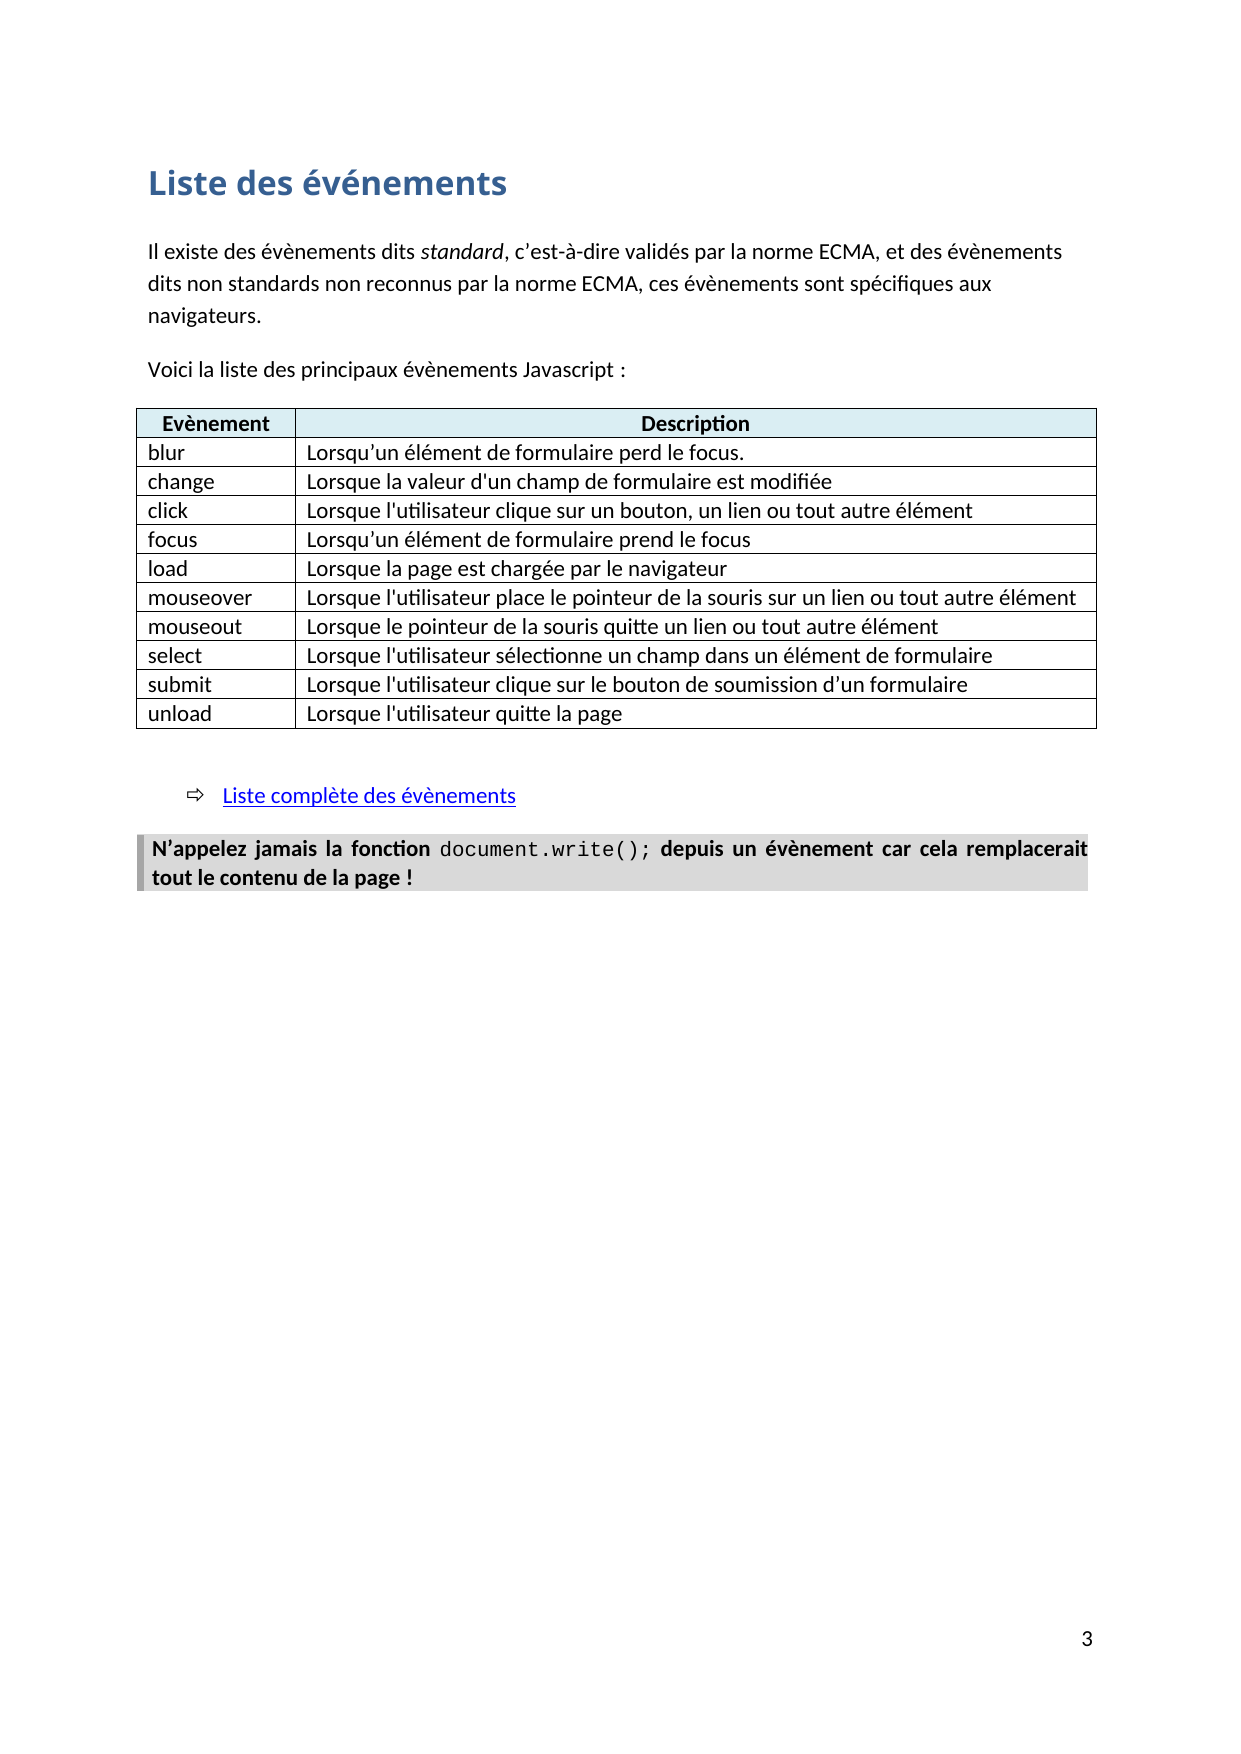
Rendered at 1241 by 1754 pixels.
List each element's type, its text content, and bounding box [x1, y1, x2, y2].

table_cell mouseout [137, 612, 295, 640]
text Voici la liste des principaux évènements Javascript : [148, 355, 1093, 383]
table_cell Lorsque l'utilisateur sélectionne un champ dans un élément de formulaire [296, 641, 1096, 669]
table_cell submit [137, 670, 295, 698]
list Liste complète des évènements [185, 781, 1093, 809]
table_cell Lorsque l'utilisateur place le pointeur de la souris sur un lien ou tout autre élément [296, 583, 1096, 611]
table_cell Lorsqu’un élément de formulaire prend le focus [296, 525, 1096, 553]
table_cell focus [137, 525, 295, 553]
table_cell mouseover [137, 583, 295, 611]
table_cell select [137, 641, 295, 669]
table_cell Lorsque l'utilisateur quitte la page [296, 699, 1096, 727]
text Il existe des évènements dits standard, c’est-à-dire validés par la norme ECMA, et des évènements dits non standards non reconnus par la norme ECMA, ces évènements sont spécifiques aux navigateurs. [148, 237, 1093, 330]
table_cell blur [137, 438, 295, 466]
table_header Evènement [137, 409, 295, 437]
table_cell load [137, 554, 295, 582]
table_cell unload [137, 699, 295, 727]
table_cell Lorsque la valeur d'un champ de formulaire est modifiée [296, 467, 1096, 495]
table_cell Lorsque l'utilisateur clique sur un bouton, un lien ou tout autre élément [296, 496, 1096, 524]
subtitle Liste des événements [148, 160, 1093, 206]
table_cell click [137, 496, 295, 524]
table_header Description [296, 409, 1096, 437]
table_cell Lorsque le pointeur de la souris quitte un lien ou tout autre élément [296, 612, 1096, 640]
table_cell Lorsque la page est chargée par le navigateur [296, 554, 1096, 582]
table_cell Lorsqu’un élément de formulaire perd le focus. [296, 438, 1096, 466]
text N’appelez jamais la fonction document.write(); depuis un évènement car cela remplacerait tout le contenu de la page ! [137, 834, 1088, 891]
table_cell Lorsque l'utilisateur clique sur le bouton de soumission d’un formulaire [296, 670, 1096, 698]
table_cell change [137, 467, 295, 495]
